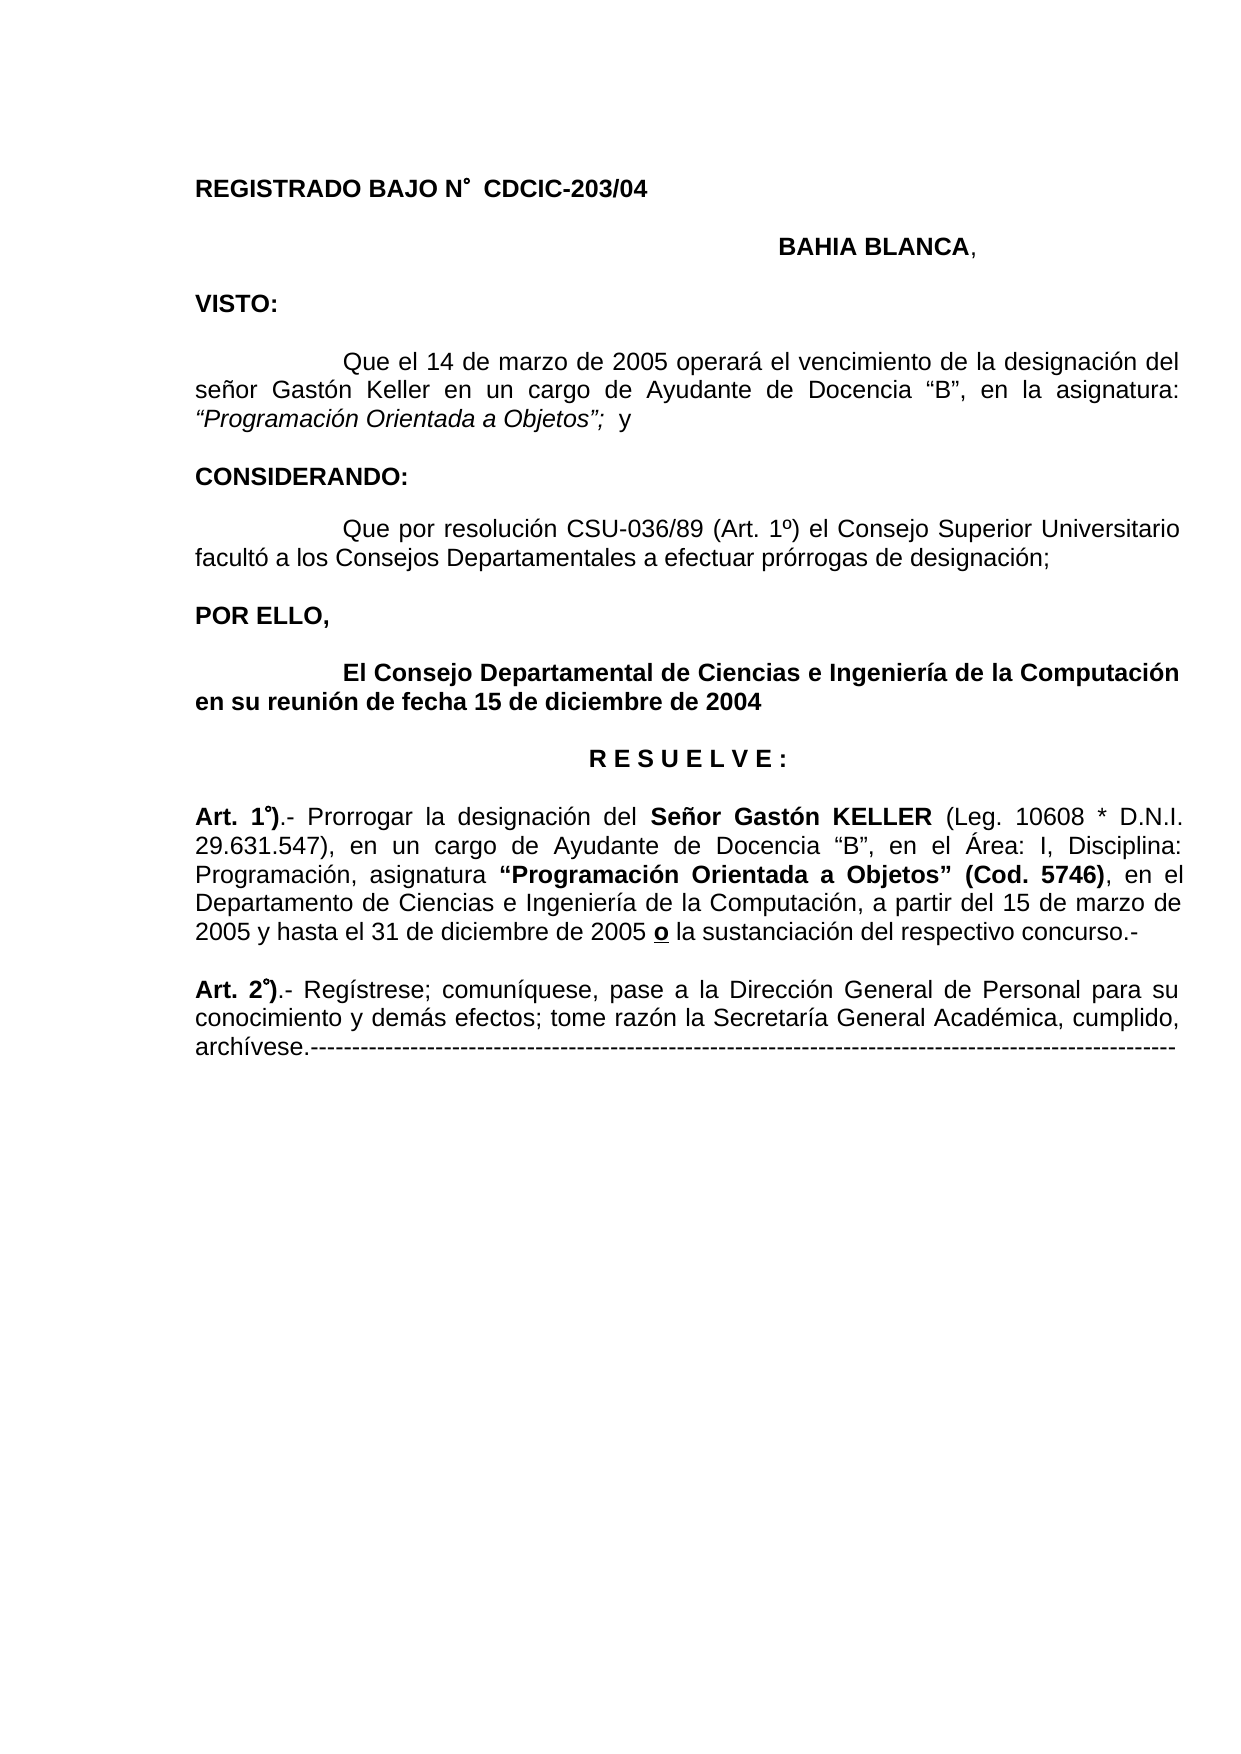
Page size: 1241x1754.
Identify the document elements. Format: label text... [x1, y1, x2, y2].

text Que por resolución CSU-036/89 (Art. 1º) el Consejo Superior Universitario facultó a los Consejos Departamentales a efectuar prórrogas de designación; [195, 514, 1181, 572]
text CONSIDERANDO: [195, 462, 1181, 490]
text VISTO: [195, 289, 1181, 318]
text Art. 2).- Regístrese; comuníquese, pase a la Dirección General de Personal para su conocimiento y demás efectos; tome razón la Secretaría General Académica, cumplido, archívese.-------------------------------------------------------------------------------------------------------- [195, 974, 1181, 1061]
text BAHIA BLANCA, [195, 232, 1181, 260]
text POR ELLO, [195, 601, 1181, 629]
text Art. 1).- Prorrogar la designación del Señor Gastón KELLER (Leg. 10608 * D.N.I. 29.631.547), en un cargo de Ayudante de Docencia “B”, en el Área: I, Disciplina: Programación, asignatura “Programación Orientada a Objetos” (Cod. 5746), en el Departamento de Ciencias e Ingeniería de la Computación, a partir del 15 de marzo de 2005 y hasta el 31 de diciembre de 2005 o la sustanciación del respectivo concurso.- [195, 802, 1184, 946]
text R E S U E L V E : [195, 744, 1181, 773]
text El Consejo Departamental de Ciencias e Ingeniería de la Computación en su reunión de fecha 15 de diciembre de 2004 [195, 658, 1181, 716]
text REGISTRADO BAJO N CDCIC-203/04 [195, 174, 1181, 203]
text Que el 14 de marzo de 2005 operará el vencimiento de la designación del señor Gastón Keller en un cargo de Ayudante de Docencia “B”, en la asignatura: “Programación Orientada a Objetos”; y [195, 347, 1181, 433]
